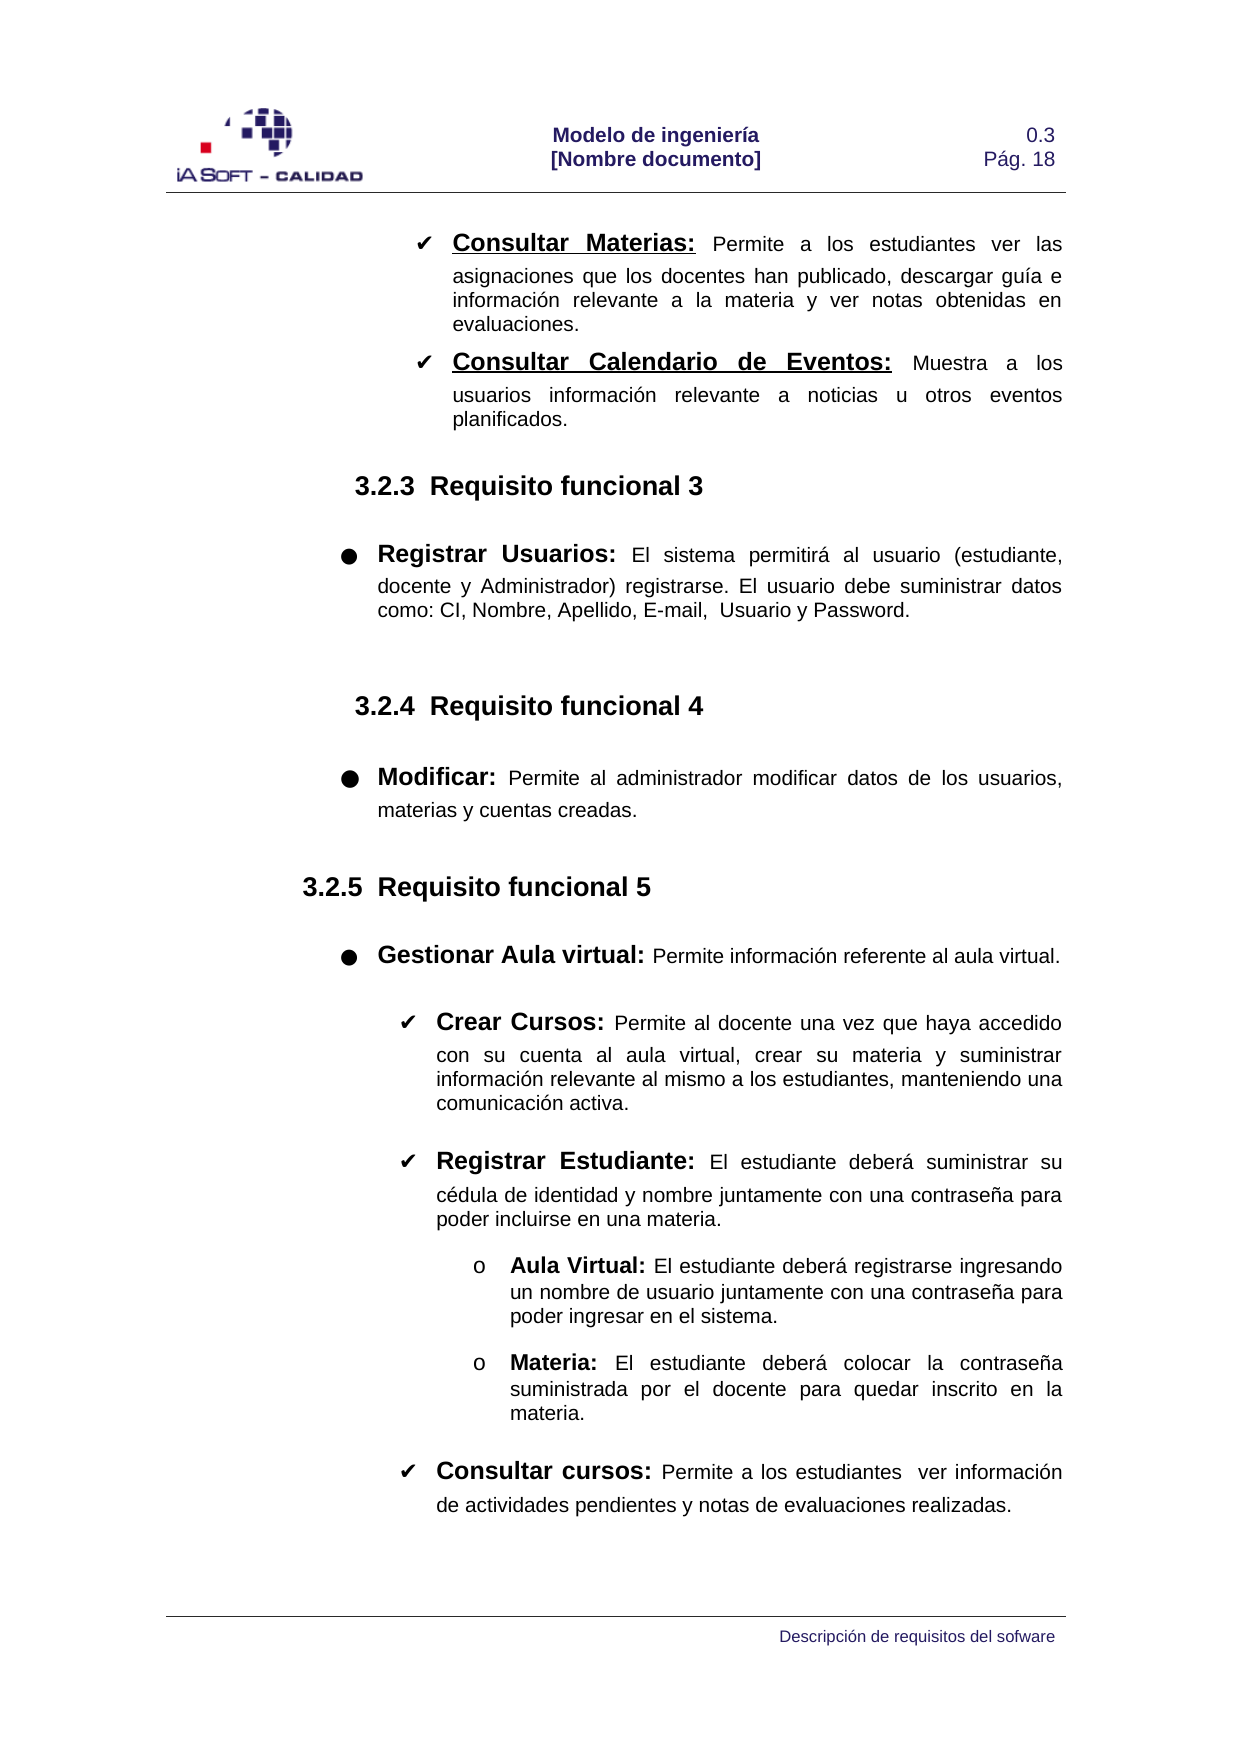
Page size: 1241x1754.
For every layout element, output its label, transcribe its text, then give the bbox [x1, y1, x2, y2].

picture [177, 108, 366, 185]
list Registrar Estudiante: El estudiante deberá suministrar su cédula de identidad y nombre juntamente con una contraseña para poder incluirse en una materia. [398, 1136, 1063, 1231]
list Gestionar Aula virtual: Permite información referente al aula virtual. [340, 933, 1063, 975]
list Materia: El estudiante deberá colocar la contraseña suministrada por el docente para quedar inscrito en la materia. [472, 1349, 1063, 1425]
list Consultar cursos: Permite a los estudiantes ver información de actividades pendientes y notas de evaluaciones realizadas. [398, 1446, 1063, 1517]
list Requisito funcional 5 [302, 871, 1063, 902]
list Modificar: Permite al administrador modificar datos de los usuarios, materias y cuentas creadas. [340, 751, 1063, 822]
list Consultar Materias: Permite a los estudiantes ver las asignaciones que los docentes han publicado, descargar guía e información relevante a la materia y ver notas obtenidas en evaluaciones. [415, 217, 1063, 336]
list Requisito funcional 3 [354, 470, 1063, 501]
list Aula Virtual: El estudiante deberá registrarse ingresando un nombre de usuario juntamente con una contraseña para poder ingresar en el sistema. [472, 1252, 1063, 1328]
list Crear Cursos: Permite al docente una vez que haya accedido con su cuenta al aula virtual, crear su materia y suministrar información relevante al mismo a los estudiantes, manteniendo una comunicación activa. [398, 996, 1063, 1115]
list Registrar Usuarios: El sistema permitirá al usuario (estudiante, docente y Administrador) registrarse. El usuario debe suministrar datos como: CI, Nombre, Apellido, E-mail, Usuario y Password. [340, 531, 1063, 622]
list Consultar Calendario de Eventos: Muestra a los usuarios información relevante a noticias u otros eventos planificados. [415, 336, 1063, 431]
list Requisito funcional 4 [354, 690, 1063, 721]
